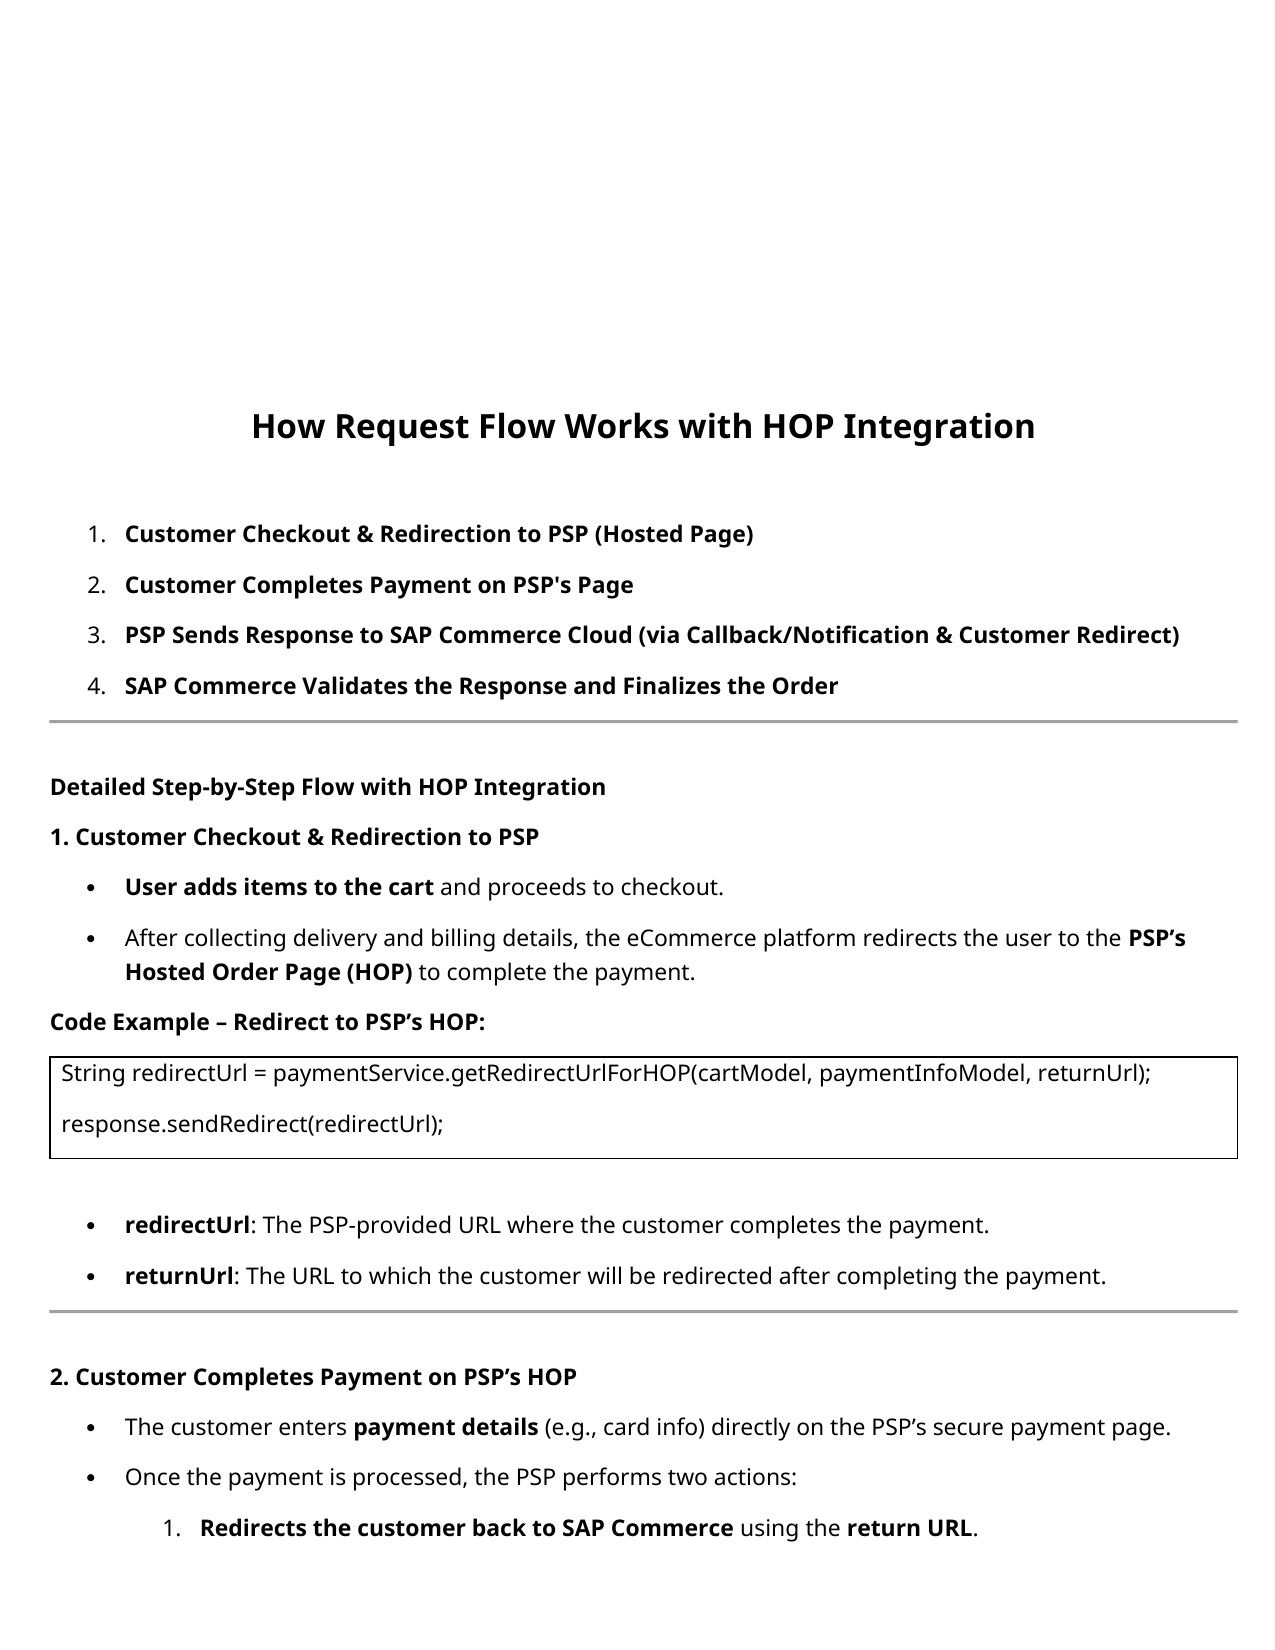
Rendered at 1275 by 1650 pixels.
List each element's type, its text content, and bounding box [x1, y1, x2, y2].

text How Request Flow Works with HOP Integration [49, 402, 1237, 448]
text Detailed Step-by-Step Flow with HOP Integration [49, 771, 1237, 802]
text 2. Customer Completes Payment on PSP’s HOP [49, 1361, 1237, 1392]
text Code Example – Redirect to PSP’s HOP: [49, 1006, 1237, 1037]
list returnUrl: The URL to which the customer will be redirected after completing the payment. [87, 1260, 1237, 1291]
list The customer enters payment details (e.g., card info) directly on the PSP’s secure payment page. [87, 1411, 1237, 1442]
list User adds items to the cart and proceeds to checkout. [87, 871, 1237, 903]
list After collecting delivery and billing details, the eCommerce platform redirects the user to the PSP’s Hosted Order Page (HOP) to complete the payment. [87, 922, 1237, 987]
list Customer Checkout & Redirection to PSP (Hosted Page) [87, 518, 1237, 550]
text 1. Customer Checkout & Redirection to PSP [49, 821, 1237, 852]
list Once the payment is processed, the PSP performs two actions: [87, 1461, 1237, 1493]
list Redirects the customer back to SAP Commerce using the return URL. [162, 1512, 1237, 1543]
list redirectUrl: The PSP-provided URL where the customer completes the payment. [87, 1209, 1237, 1241]
table_header String redirectUrl = paymentService.getRedirectUrlForHOP(cartModel, paymentInfoModel, returnUrl); response.sendRedirect(redirectUrl); [51, 1058, 1237, 1158]
list Customer Completes Payment on PSP's Page [87, 569, 1237, 600]
list SAP Commerce Validates the Response and Finalizes the Order [87, 670, 1237, 701]
list PSP Sends Response to SAP Commerce Cloud (via Callback/Notification & Customer Redirect) [87, 619, 1237, 651]
